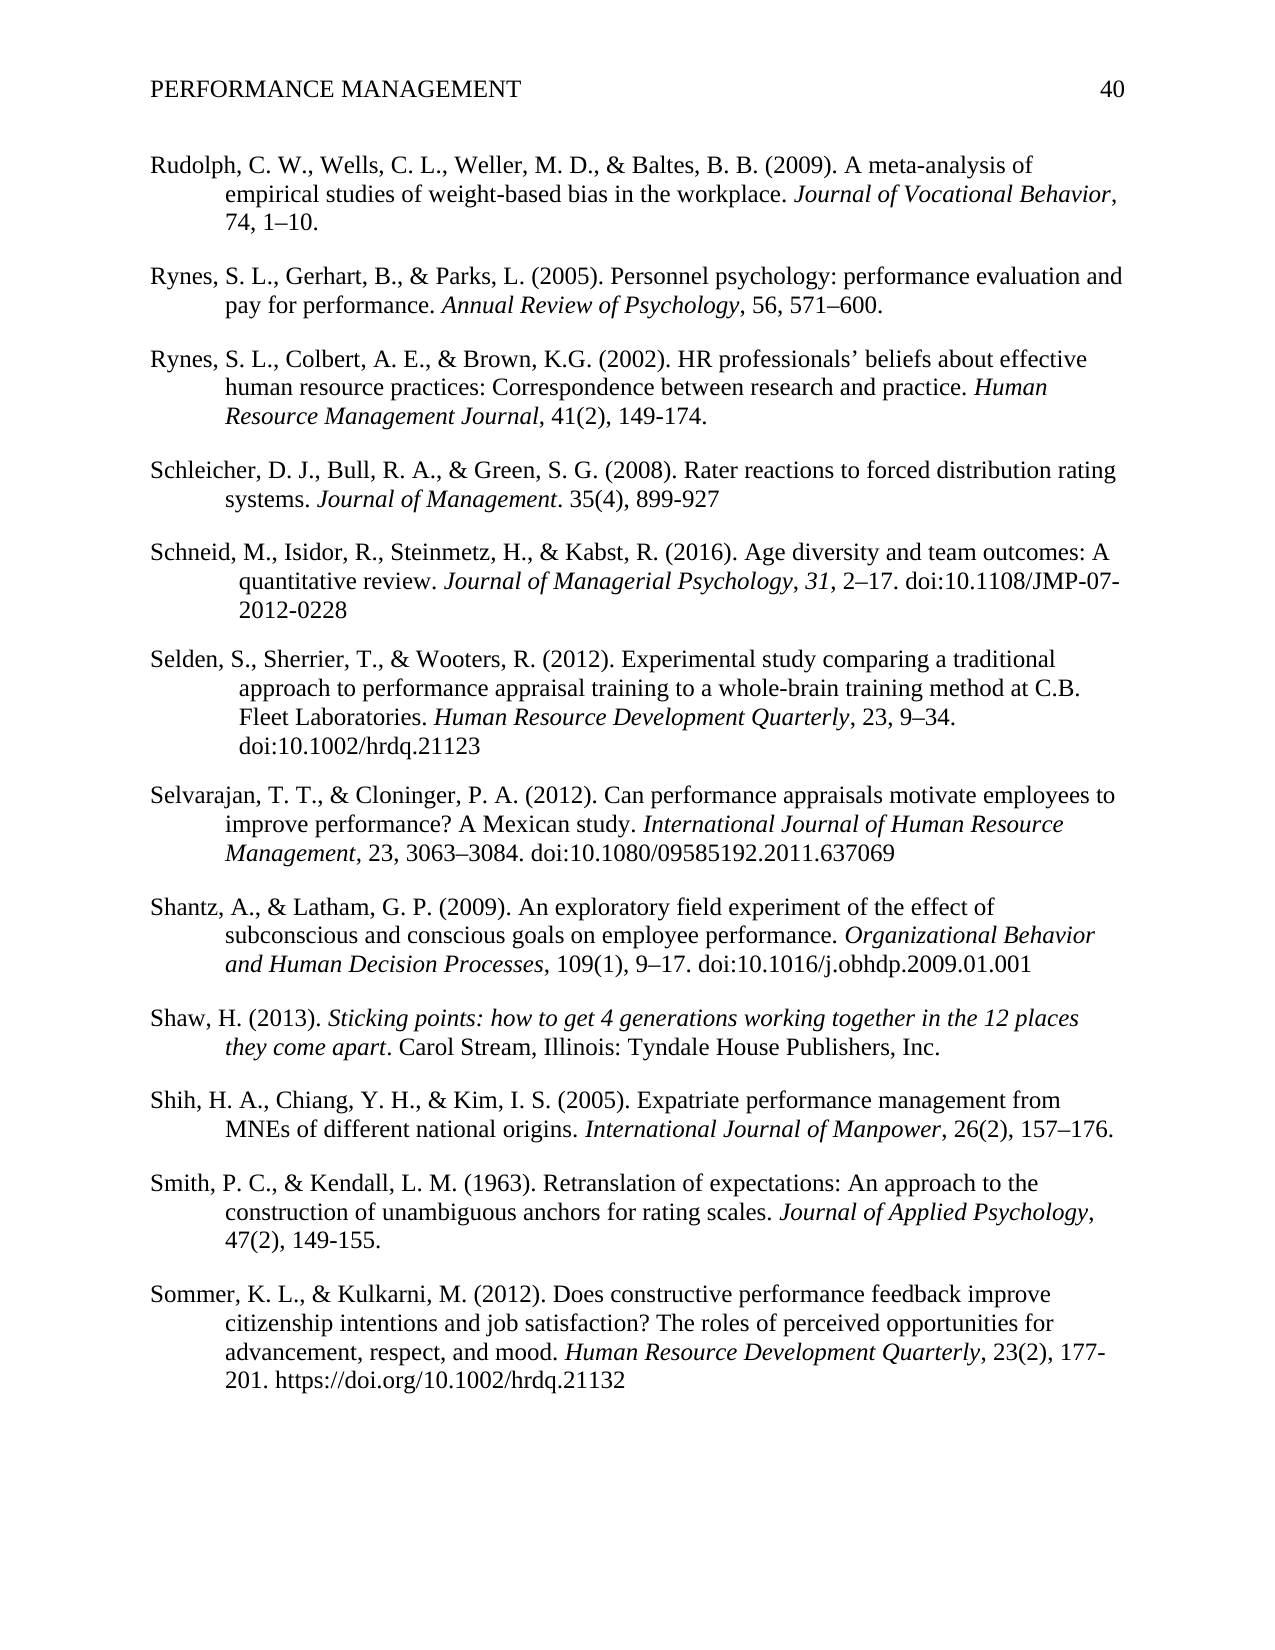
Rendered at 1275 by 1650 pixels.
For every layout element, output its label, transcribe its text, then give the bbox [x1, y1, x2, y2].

text Shantz, A., & Latham, G. P. (2009). An exploratory field experiment of the effect of subconscious and conscious goals on employee performance. Organizational Behavior and Human Decision Processes, 109(1), 9–17. doi:10.1016/j.obhdp.2009.01.001 [150, 892, 1125, 978]
text Shaw, H. (2013). Sticking points: how to get 4 generations working together in the 12 places they come apart. Carol Stream, Illinois: Tyndale House Publishers, Inc. [150, 1003, 1125, 1060]
text Rynes, S. L., Gerhart, B., & Parks, L. (2005). Personnel psychology: performance evaluation and pay for performance. Annual Review of Psychology, 56, 571–600. [150, 261, 1125, 319]
text Schneid, M., Isidor, R., Steinmetz, H., & Kabst, R. (2016). Age diversity and team outcomes: A quantitative review. Journal of Managerial Psychology, 31, 2–17. doi:10.1108/JMP-07-2012-0228 [150, 537, 1125, 624]
text Selden, S., Sherrier, T., & Wooters, R. (2012). Experimental study comparing a traditional approach to performance appraisal training to a whole-brain training method at C.B. Fleet Laboratories. Human Resource Development Quarterly, 23, 9–34. doi:10.1002/hrdq.21123 [150, 644, 1125, 759]
text Smith, P. C., & Kendall, L. M. (1963). Retranslation of expectations: An approach to the construction of unambiguous anchors for rating scales. Journal of Applied Psychology, 47(2), 149-155. [150, 1168, 1125, 1254]
text Sommer, K. L., & Kulkarni, M. (2012). Does constructive performance feedback improve citizenship intentions and job satisfaction? The roles of perceived opportunities for advancement, respect, and mood. Human Resource Development Quarterly, 23(2), 177-201. https://doi.org/10.1002/hrdq.21132 [150, 1279, 1125, 1394]
text Rudolph, C. W., Wells, C. L., Weller, M. D., & Baltes, B. B. (2009). A meta-analysis of empirical studies of weight-based bias in the workplace. Journal of Vocational Behavior, 74, 1–10. [150, 150, 1125, 236]
text Schleicher, D. J., Bull, R. A., & Green, S. G. (2008). Rater reactions to forced distribution rating systems. Journal of Management. 35(4), 899-927 [150, 455, 1125, 512]
text Shih, H. A., Chiang, Y. H., & Kim, I. S. (2005). Expatriate performance management from MNEs of different national origins. International Journal of Manpower, 26(2), 157–176. [150, 1085, 1125, 1143]
text Selvarajan, T. T., & Cloninger, P. A. (2012). Can performance appraisals motivate employees to improve performance? A Mexican study. International Journal of Human Resource Management, 23, 3063–3084. doi:10.1080/09585192.2011.637069 [150, 780, 1125, 867]
text Rynes, S. L., Colbert, A. E., & Brown, K.G. (2002). HR professionals’ beliefs about effective human resource practices: Correspondence between research and practice. Human Resource Management Journal, 41(2), 149-174. [150, 344, 1125, 430]
